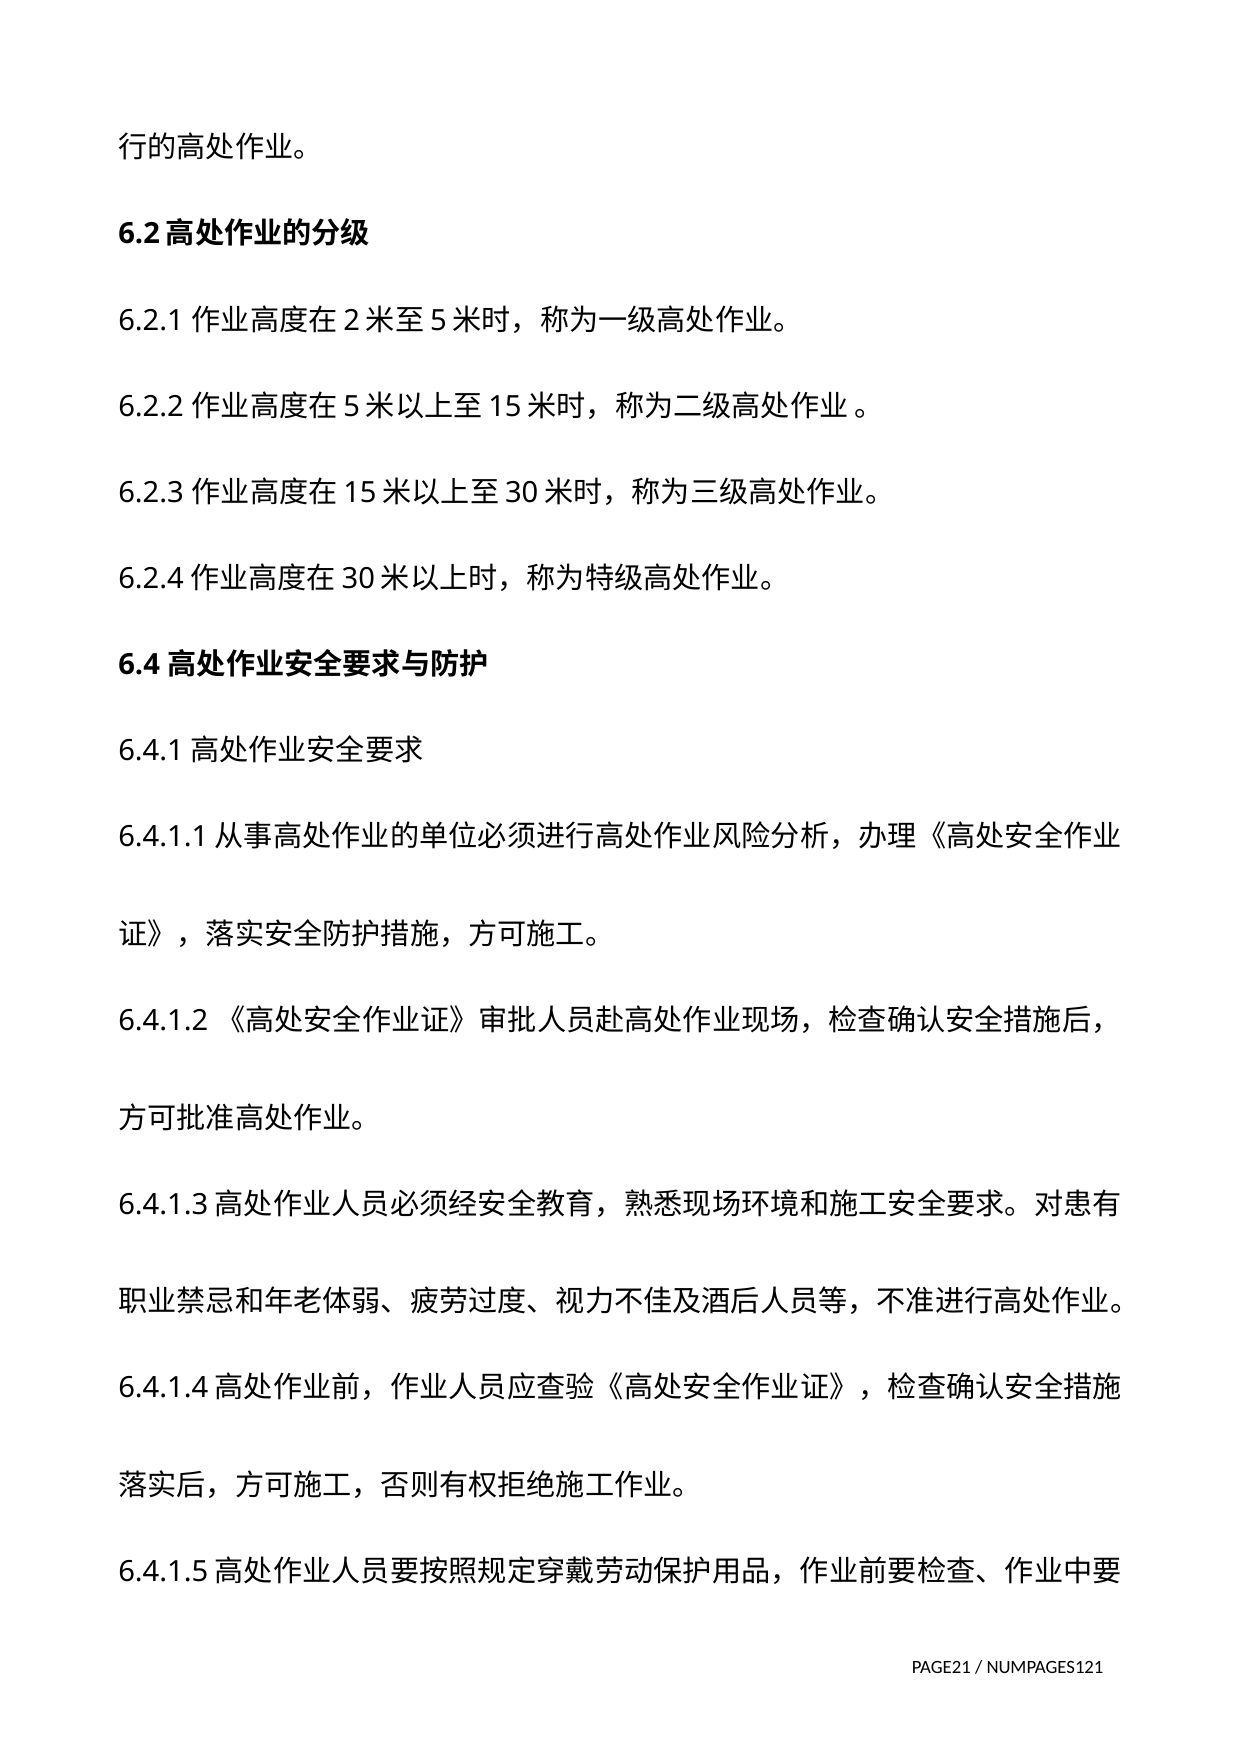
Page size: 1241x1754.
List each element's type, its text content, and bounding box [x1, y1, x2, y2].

text 6.2.2 作业高度在5米以上至15米时，称为二级高处作业 。 [118, 371, 1122, 436]
text 6.4.1.4高处作业前，作业人员应查验《高处安全作业证》，检查确认安全措施落实后，方可施工，否则有权拒绝施工作业。 [118, 1353, 1122, 1515]
text 6.2.3 作业高度在15米以上至30米时，称为三级高处作业。 [118, 457, 1122, 522]
text 6.4.1.3高处作业人员必须经安全教育，熟悉现场环境和施工安全要求。对患有职业禁忌和年老体弱、疲劳过度、视力不佳及酒后人员等，不准进行高处作业。 [118, 1169, 1122, 1331]
text 6.2高处作业的分级 [118, 199, 1122, 264]
text 6.2.4作业高度在30米以上时，称为特级高处作业。 [118, 543, 1122, 608]
text 6.4.1.1从事高处作业的单位必须进行高处作业风险分析，办理《高处安全作业证》，落实安全防护措施，方可施工。 [118, 802, 1122, 964]
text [118, 112, 1122, 177]
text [118, 1536, 1122, 1601]
text 6.2.1 作业高度在2米至5米时，称为一级高处作业。 [118, 285, 1122, 350]
text 6.4.1.2 《高处安全作业证》审批人员赴高处作业现场，检查确认安全措施后，方可批准高处作业。 [118, 985, 1122, 1148]
text 6.4.1高处作业安全要求 [118, 716, 1122, 781]
text 6.4 高处作业安全要求与防护 [118, 629, 1122, 694]
